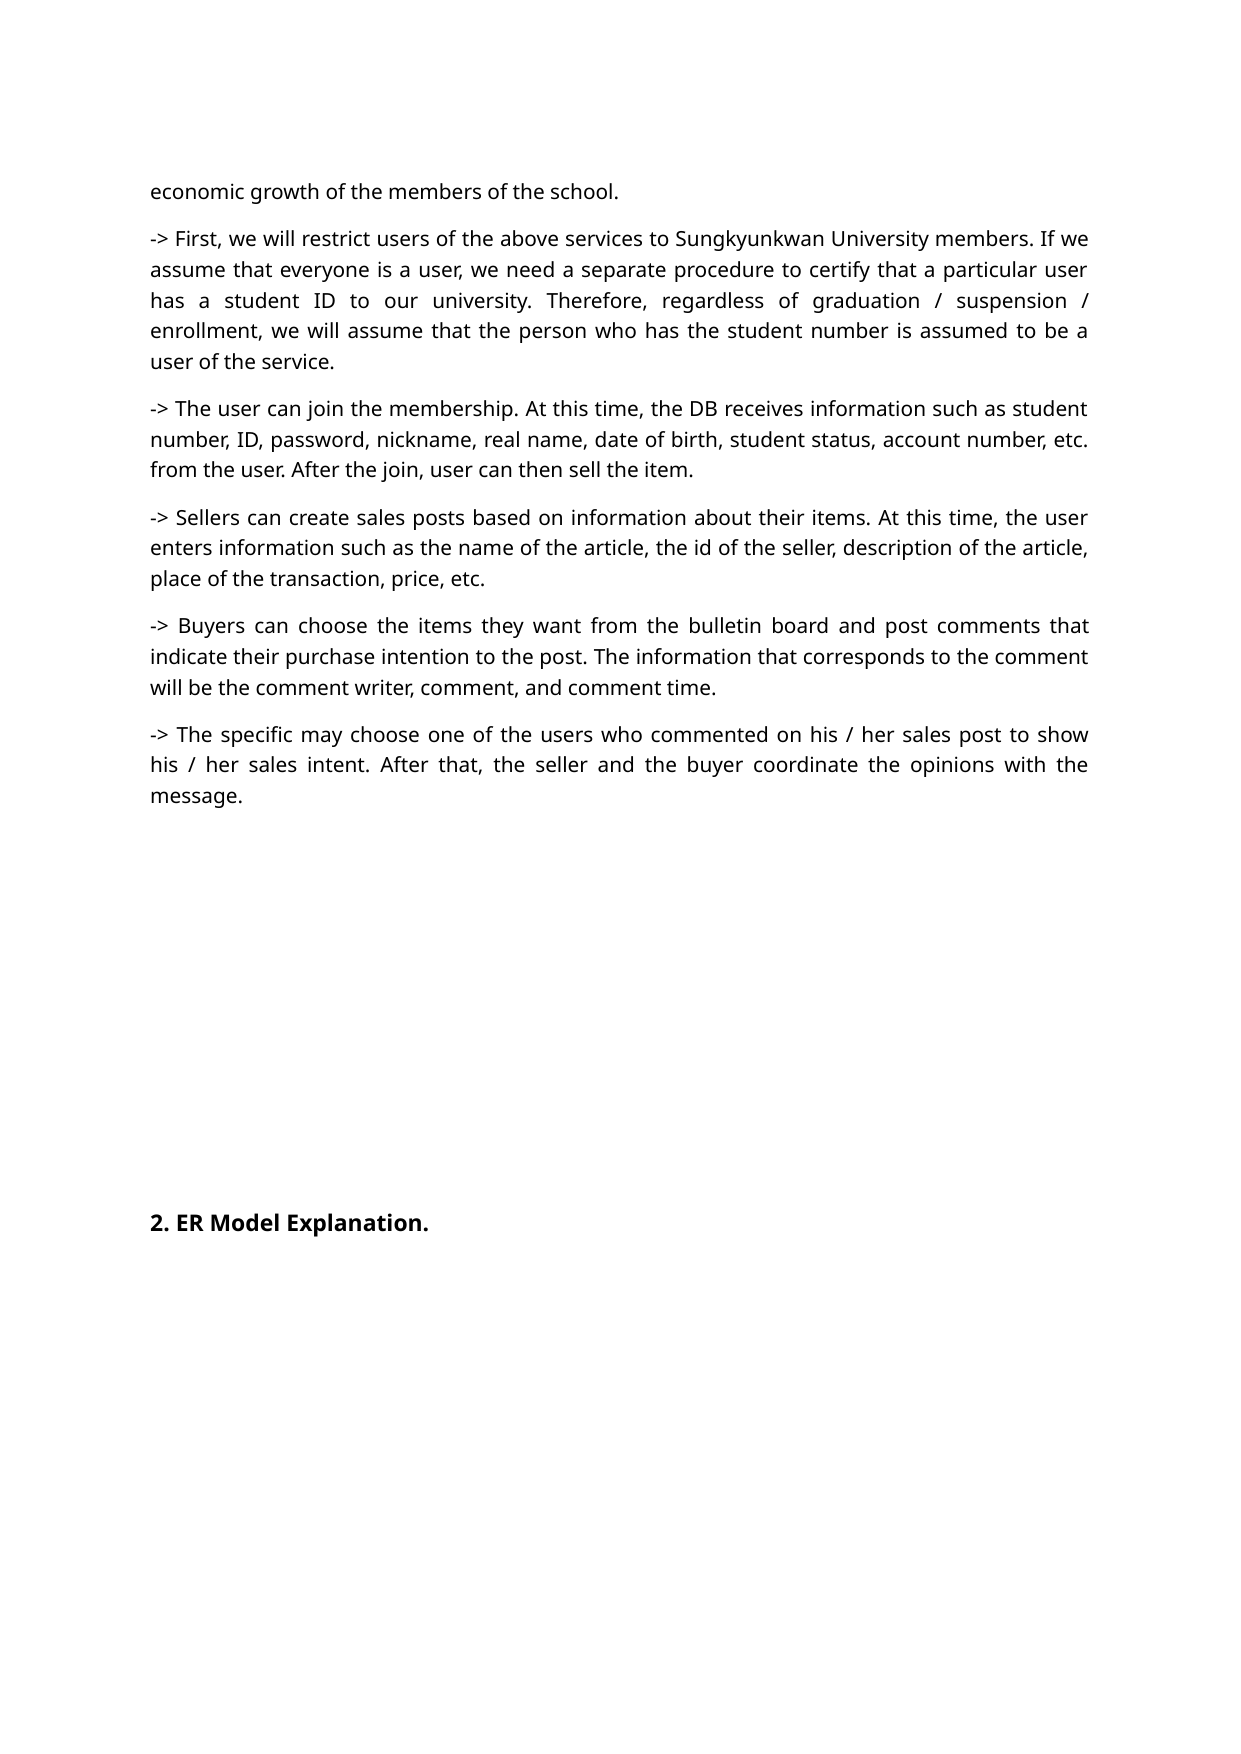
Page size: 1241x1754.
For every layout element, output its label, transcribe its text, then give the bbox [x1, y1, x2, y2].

text -> Buyers can choose the items they want from the bulletin board and post comments that indicate their purchase intention to the post. The information that corresponds to the comment will be the comment writer, comment, and comment time. [150, 611, 1090, 701]
text 2. ER Model Explanation. [150, 1207, 1090, 1238]
text -> The user can join the membership. At this time, the DB receives information such as student number, ID, password, nickname, real name, date of birth, student status, account number, etc. from the user. After the join, user can then sell the item. [150, 394, 1090, 484]
text -> Sellers can create sales posts based on information about their items. At this time, the user enters information such as the name of the article, the id of the seller, description of the article, place of the transaction, price, etc. [150, 503, 1090, 592]
text -> First, we will restrict users of the above services to Sungkyunkwan University members. If we assume that everyone is a user, we need a separate procedure to certify that a particular user has a student ID to our university. Therefore, regardless of graduation / suspension / enrollment, we will assume that the person who has the student number is assumed to be a user of the service. [150, 224, 1090, 375]
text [150, 177, 1090, 206]
text -> The specific may choose one of the users who commented on his / her sales post to show his / her sales intent. After that, the seller and the buyer coordinate the opinions with the message. [150, 720, 1090, 809]
